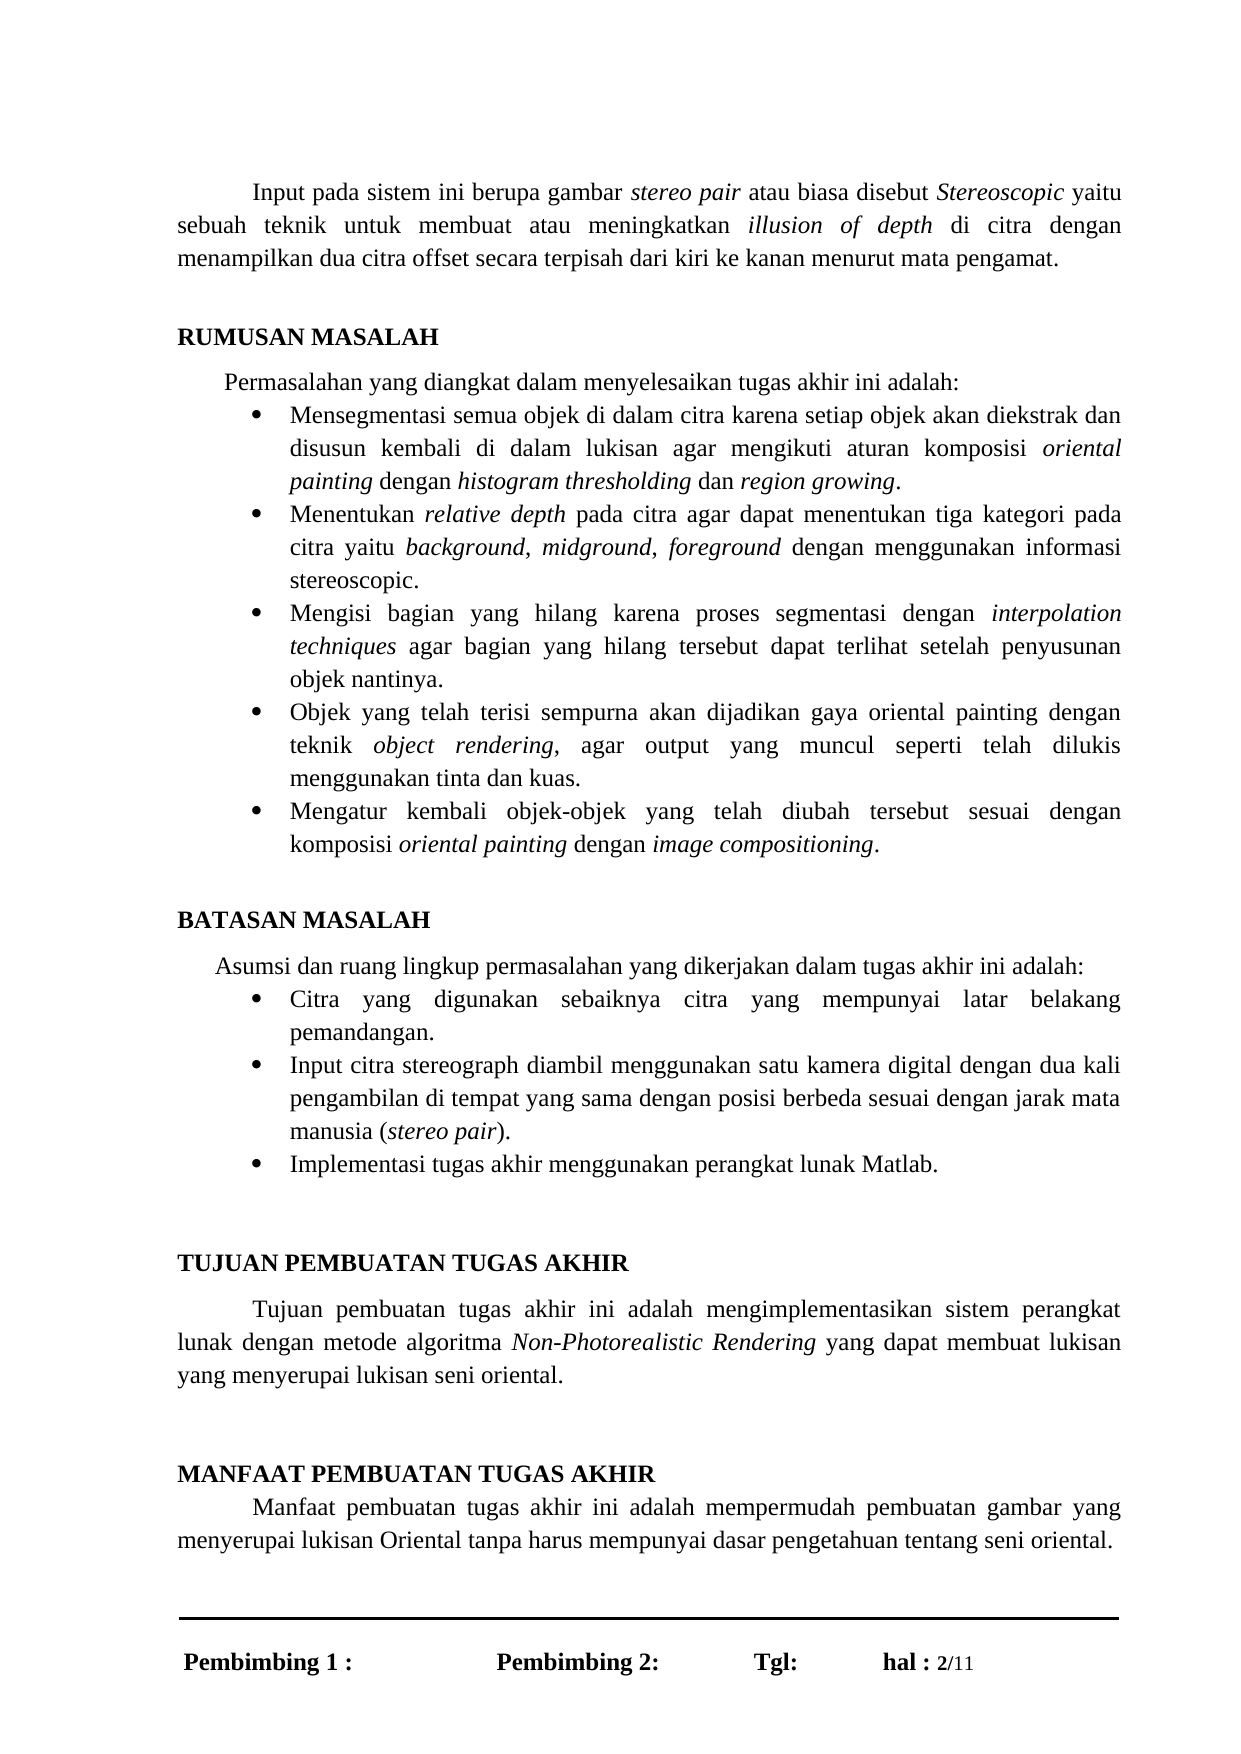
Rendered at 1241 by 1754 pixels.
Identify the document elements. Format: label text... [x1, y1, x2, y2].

subtitle TUJUAN PEMBUATAN TUGAS AKHIR [177, 1248, 1122, 1277]
list Objek yang telah terisi sempurna akan dijadikan gaya oriental painting dengan teknik object rendering, agar output yang muncul seperti telah dilukis menggunakan tinta dan kuas. [252, 697, 1122, 792]
list Input citra stereograph diambil menggunakan satu kamera digital dengan dua kali pengambilan di tempat yang sama dengan posisi berbeda sesuai dengan jarak mata manusia (stereo pair). [252, 1050, 1122, 1144]
text Permasalahan yang diangkat dalam menyelesaikan tugas akhir ini adalah: [177, 367, 1122, 396]
list Menentukan relative depth pada citra agar dapat menentukan tiga kategori pada citra yaitu background, midground, foreground dengan menggunakan informasi stereoscopic. [252, 499, 1122, 594]
list Mengisi bagian yang hilang karena proses segmentasi dengan interpolation techniques agar bagian yang hilang tersebut dapat terlihat setelah penyusunan objek nantinya. [252, 598, 1122, 693]
subtitle RUMUSAN MASALAH [177, 322, 1122, 350]
list Mengatur kembali objek-objek yang telah diubah tersebut sesuai dengan komposisi oriental painting dengan image compositioning. [252, 796, 1122, 858]
text Input pada sistem ini berupa gambar stereo pair atau biasa disebut Stereoscopic yaitu sebuah teknik untuk membuat atau meningkatkan illusion of depth di citra dengan menampilkan dua citra offset secara terpisah dari kiri ke kanan menurut mata pengamat. [177, 177, 1122, 272]
list Citra yang digunakan sebaiknya citra yang mempunyai latar belakang pemandangan. [252, 984, 1122, 1046]
list Implementasi tugas akhir menggunakan perangkat lunak Matlab. [252, 1149, 1122, 1178]
text MANFAAT PEMBUATAN TUGAS AKHIR [177, 1459, 1122, 1488]
list Mensegmentasi semua objek di dalam citra karena setiap objek akan diekstrak dan disusun kembali di dalam lukisan agar mengikuti aturan komposisi oriental painting dengan histogram thresholding dan region growing. [252, 400, 1122, 495]
text Asumsi dan ruang lingkup permasalahan yang dikerjakan dalam tugas akhir ini adalah: [214, 951, 1122, 979]
text Tujuan pembuatan tugas akhir ini adalah mengimplementasikan sistem perangkat lunak dengan metode algoritma Non-Photorealistic Rendering yang dapat membuat lukisan yang menyerupai lukisan seni oriental. [177, 1294, 1122, 1388]
text Manfaat pembuatan tugas akhir ini adalah mempermudah pembuatan gambar yang menyerupai lukisan Oriental tanpa harus mempunyai dasar pengetahuan tentang seni oriental. [177, 1492, 1122, 1554]
subtitle BATASAN MASALAH [177, 905, 1122, 934]
